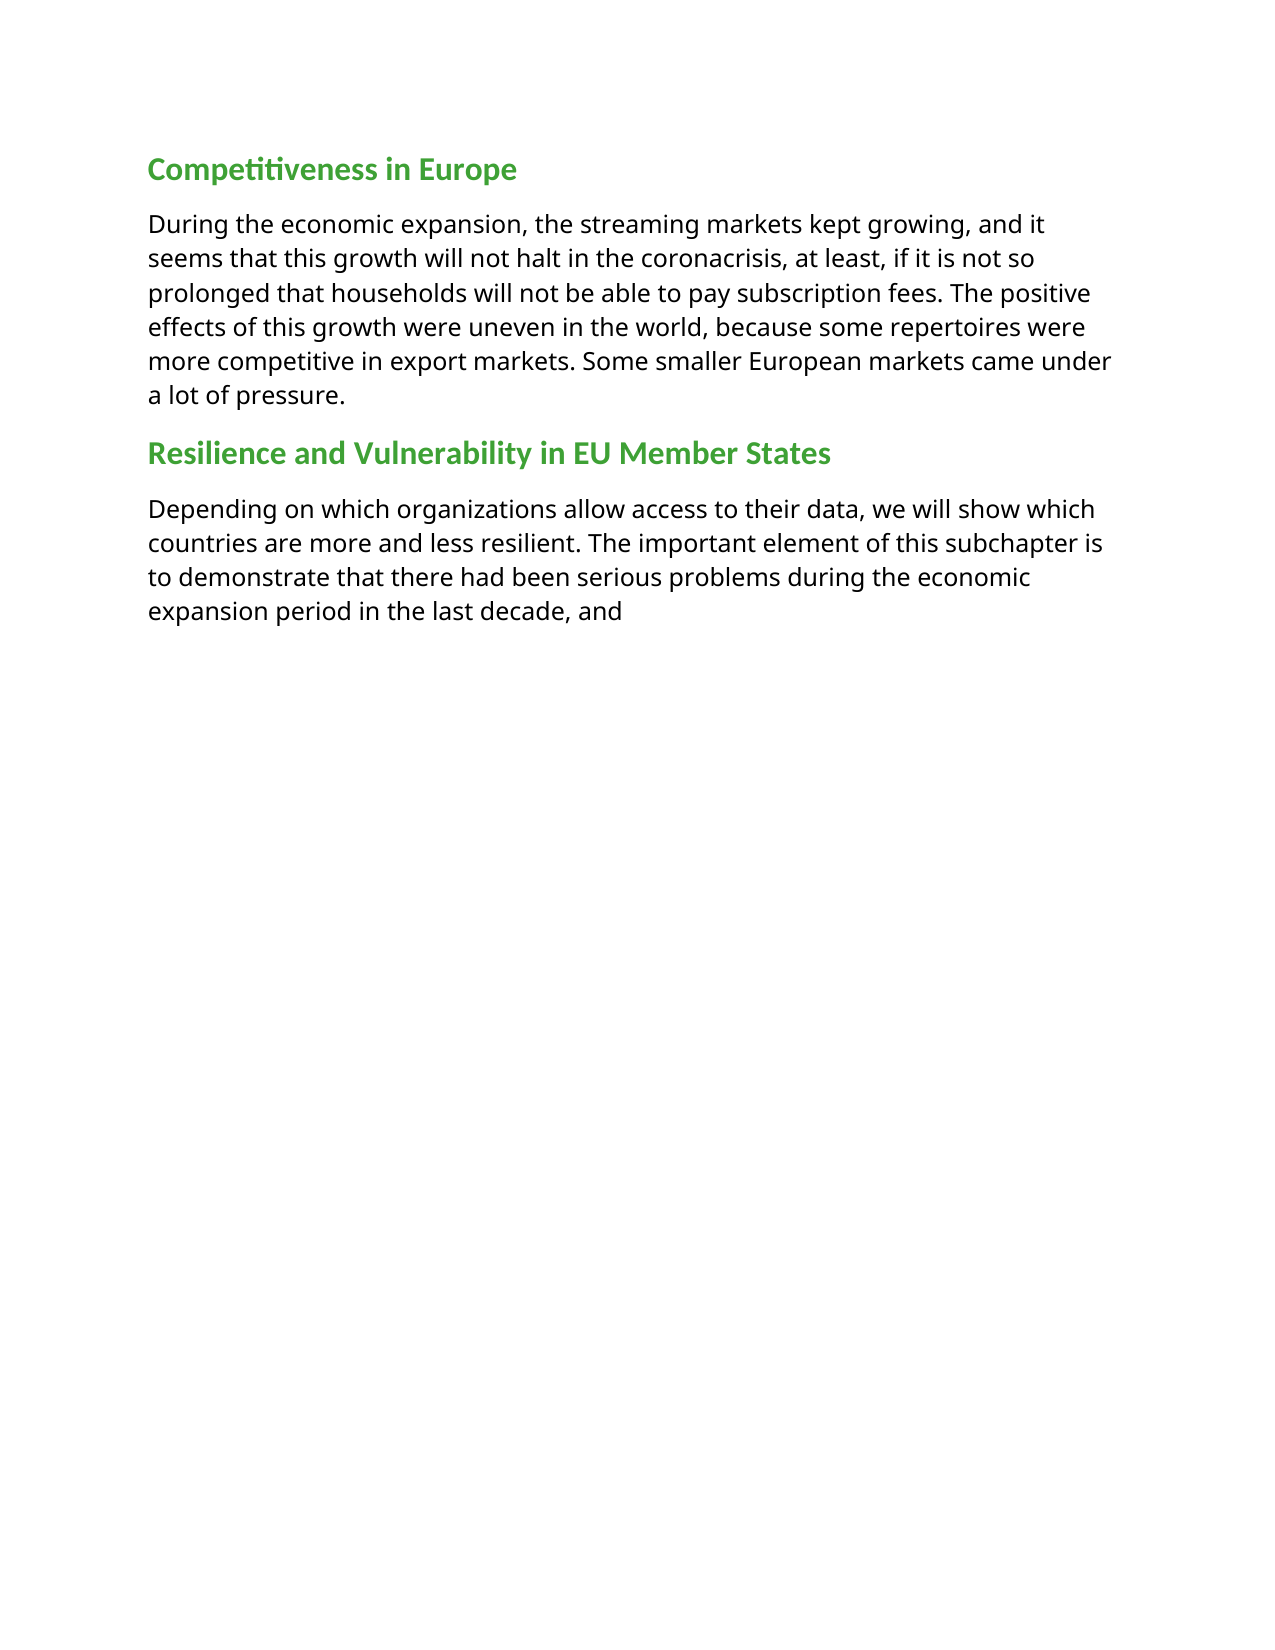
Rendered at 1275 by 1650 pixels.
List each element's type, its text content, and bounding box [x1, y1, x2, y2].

text During the economic expansion, the streaming markets kept growing, and it seems that this growth will not halt in the coronacrisis, at least, if it is not so prolonged that households will not be able to pay subscription fees. The positive effects of this growth were uneven in the world, because some repertoires were more competitive in export markets. Some smaller European markets came under a lot of pressure. [148, 207, 1127, 411]
subtitle Competitiveness in Europe [148, 148, 1127, 188]
subtitle Resilience and Vulnerability in EU Member States [148, 432, 1127, 473]
text Depending on which organizations allow access to their data, we will show which countries are more and less resilient. The important element of this subchapter is to demonstrate that there had been serious problems during the economic expansion period in the last decade, and [148, 492, 1127, 628]
